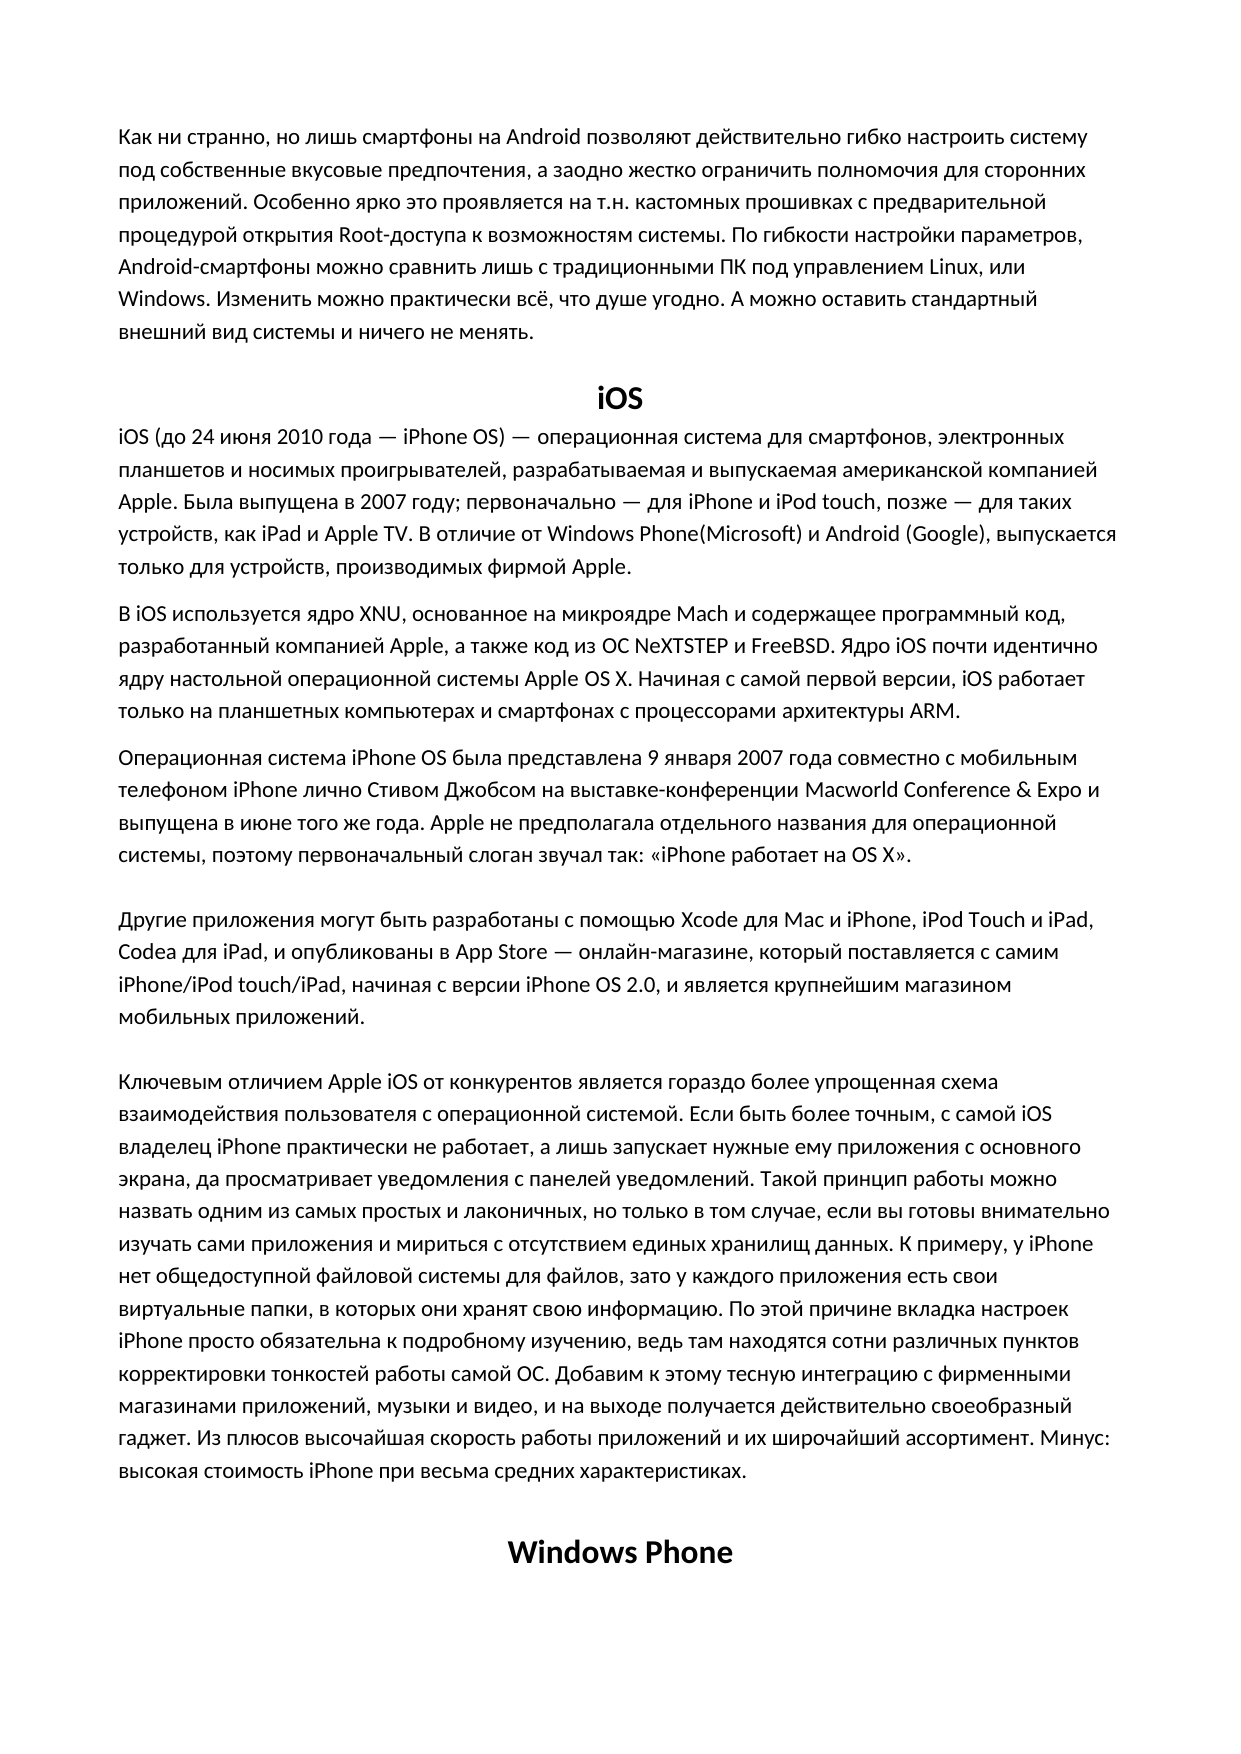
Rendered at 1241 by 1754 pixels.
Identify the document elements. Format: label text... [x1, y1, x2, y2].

text В iOS используется ядро XNU, основанное на микроядре Mach и содержащее программный код, разработанный компанией Apple, а также код из ОС NeXTSTEP и FreeBSD. Ядро iOS почти идентично ядру настольной операционной системы Apple OS X. Начиная с самой первой версии, iOS работает только на планшетных компьютерах и смартфонах с процессорами архитектуры ARM. [118, 594, 1122, 724]
text Как ни странно, но лишь смартфоны на Android позволяют действительно гибко настроить систему под собственные вкусовые предпочтения, а заодно жестко ограничить полномочия для сторонних приложений. Особенно ярко это проявляется на т.н. кастомных прошивках с предварительной процедурой открытия Root-доступа к возможностям системы. По гибкости настройки параметров, Android-смартфоны можно сравнить лишь с традиционными ПК под управлением Linux, или Windows. Изменить можно практически всё, что душе угодно. А можно оставить стандартный внешний вид системы и ничего не менять. [118, 118, 1122, 345]
text Другие приложения могут быть разработаны с помощью Xcode для Mac и iPhone, iPod Touch и iPad, Codea для iPad, и опубликованы в App Store — онлайн-магазине, который поставляется с самим iPhone/iPod touch/iPad, начиная с версии iPhone OS 2.0, и является крупнейшим магазином мобильных приложений. [118, 901, 1122, 1030]
text iOS [118, 377, 1122, 418]
text Операционная система iPhone OS была представлена 9 января 2007 года совместно с мобильным телефоном iPhone лично Стивом Джобсом на выставке-конференции Macworld Conference & Expo и выпущена в июне того же года. Apple не предполагала отдельного названия для операционной системы, поэтому первоначальный слоган звучал так: «iPhone работает на OS X». [118, 739, 1122, 868]
text Ключевым отличием Apple iOS от конкурентов является гораздо более упрощенная схема взаимодействия пользователя с операционной системой. Если быть более точным, с самой iOS владелец iPhone практически не работает, а лишь запускает нужные ему приложения с основного экрана, да просматривает уведомления с панелей уведомлений. Такой принцип работы можно назвать одним из самых простых и лаконичных, но только в том случае, если вы готовы внимательно изучать сами приложения и мириться с отсутствием единых хранилищ данных. К примеру, у iPhone нет общедоступной файловой системы для файлов, зато у каждого приложения есть свои виртуальные папки, в которых они хранят свою информацию. По этой причине вкладка настроек iPhone просто обязательна к подробному изучению, ведь там находятся сотни различных пунктов корректировки тонкостей работы самой ОС. Добавим к этому тесную интеграцию с фирменными магазинами приложений, музыки и видео, и на выходе получается действительно своеобразный гаджет. Из плюсов высочайшая скорость работы приложений и их широчайший ассортимент. Минус: высокая стоимость iPhone при весьма средних характеристиках. [118, 1063, 1122, 1484]
text iOS (до 24 июня 2010 года — iPhone OS) — операционная система для смартфонов, электронных планшетов и носимых проигрывателей, разрабатываемая и выпускаемая американской компанией Apple. Была выпущена в 2007 году; первоначально — для iPhone и iPod touch, позже — для таких устройств, как iPad и Apple TV. В отличие от Windows Phone(Microsoft) и Android (Google), выпускается только для устройств, производимых фирмой Apple. [118, 418, 1122, 580]
text Windows Phone [118, 1531, 1122, 1572]
